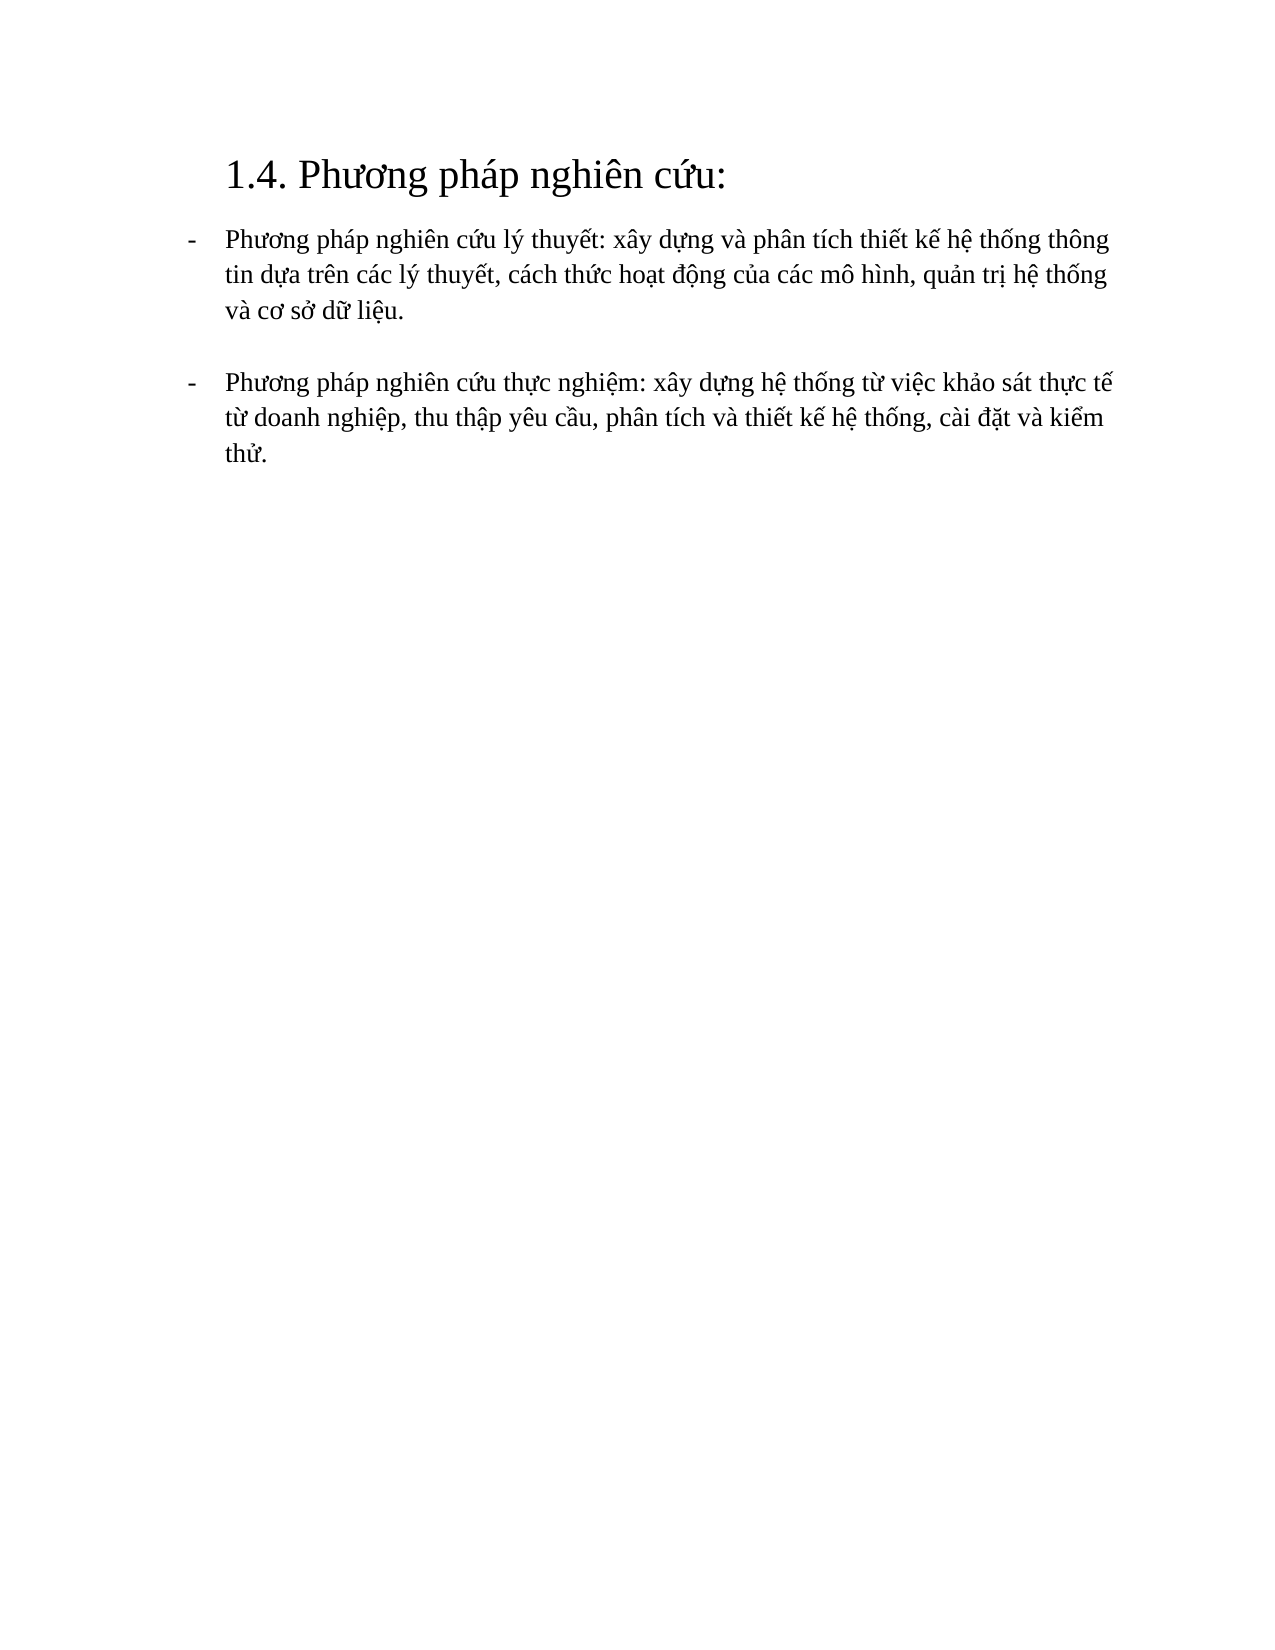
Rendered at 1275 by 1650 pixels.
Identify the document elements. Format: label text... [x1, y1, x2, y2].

list Phương pháp nghiên cứu lý thuyết: xây dựng và phân tích thiết kế hệ thống thông tin dựa trên các lý thuyết, cách thức hoạt động của các mô hình, quản trị hệ thống và cơ sở dữ liệu. [187, 223, 1125, 326]
subtitle 1.4. Phương pháp nghiên cứu: [225, 150, 1125, 198]
list Phương pháp nghiên cứu thực nghiệm: xây dựng hệ thống từ việc khảo sát thực tế từ doanh nghiệp, thu thập yêu cầu, phân tích và thiết kế hệ thống, cài đặt và kiểm thử. [187, 366, 1125, 468]
